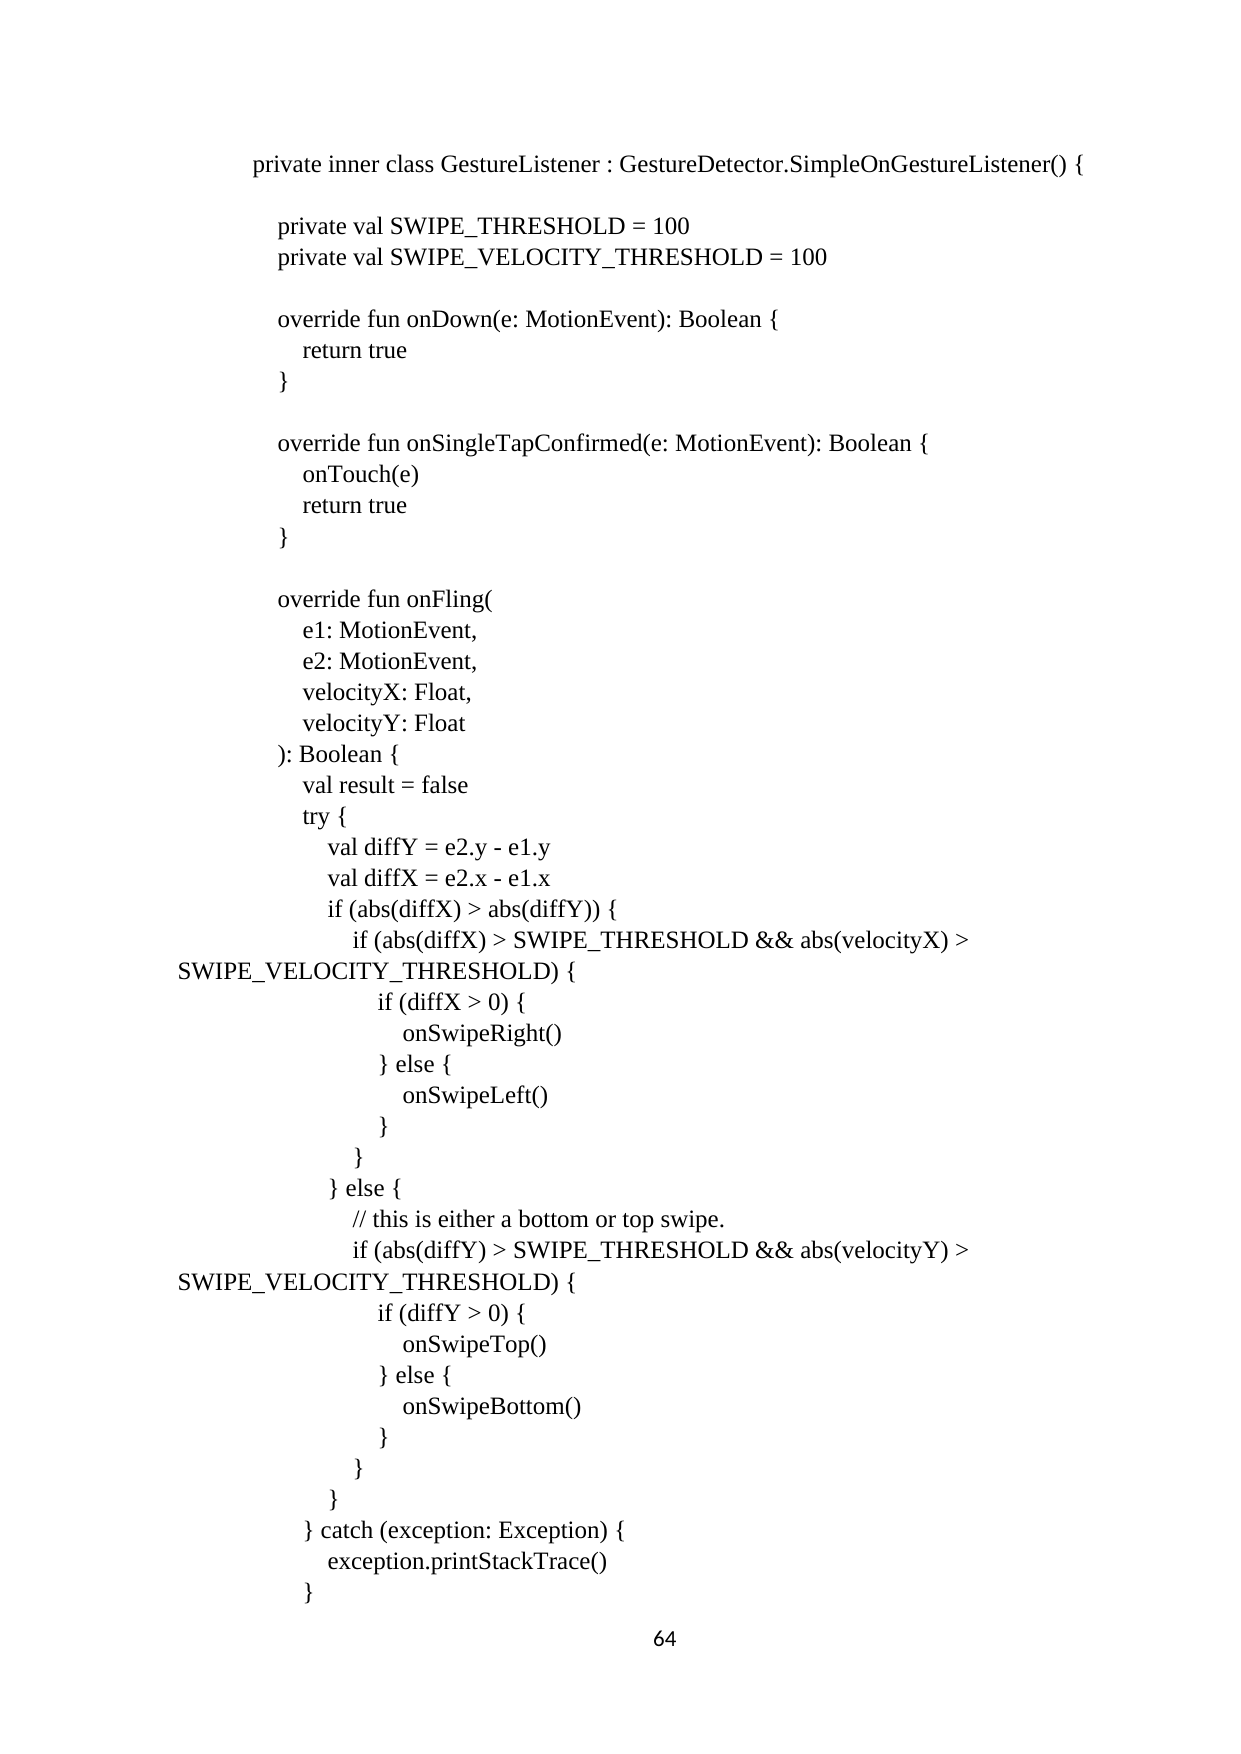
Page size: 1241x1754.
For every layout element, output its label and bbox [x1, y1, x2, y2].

text [177, 118, 1152, 1606]
